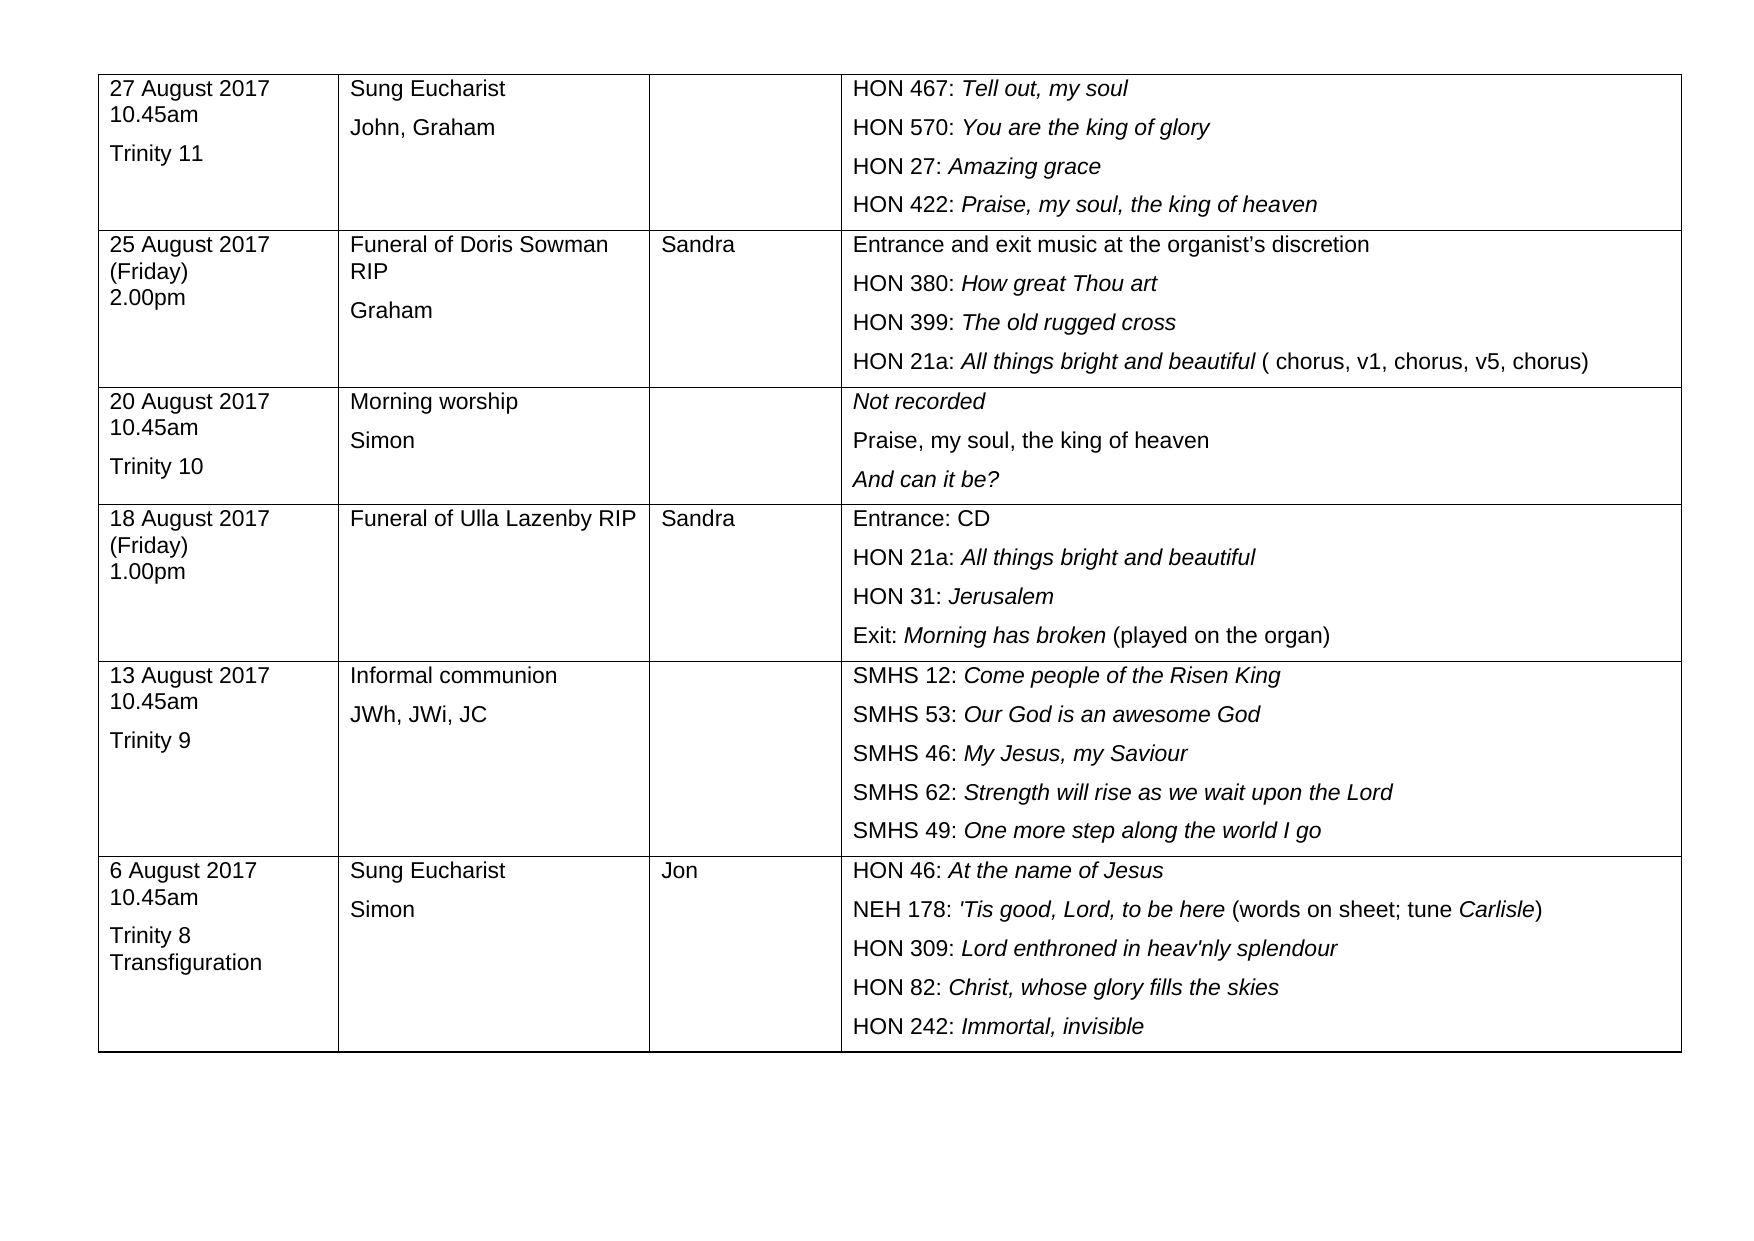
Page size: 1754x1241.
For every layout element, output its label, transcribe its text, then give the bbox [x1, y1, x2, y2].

table_cell Entrance and exit music at the organist’s discretion HON 380: How great Thou art HON 399: The old rugged cross HON 21a: All things bright and beautiful ( chorus, v1, chorus, v5, chorus) [842, 231, 1681, 387]
table_cell Jon [650, 857, 841, 1051]
table_cell 18 August 2017 (Friday) 1.00pm [99, 505, 338, 661]
table_cell 6 August 2017 10.45am Trinity 8 Transfiguration [99, 857, 338, 1051]
table_cell Entrance: CD HON 21a: All things bright and beautiful HON 31: Jerusalem Exit: Morning has broken (played on the organ) [842, 505, 1681, 661]
table_cell SMHS 12: Come people of the Risen King SMHS 53: Our God is an awesome God SMHS 46: My Jesus, my Saviour SMHS 62: Strength will rise as we wait upon the Lord SMHS 49: One more step along the world I go [842, 662, 1681, 856]
table_cell Sung Eucharist Simon [339, 857, 649, 1051]
table_cell 25 August 2017 (Friday) 2.00pm [99, 231, 338, 387]
table_cell [650, 388, 841, 504]
table_cell 13 August 2017 10.45am Trinity 9 [99, 662, 338, 856]
table_cell HON 467: Tell out, my soul HON 570: You are the king of glory HON 27: Amazing grace HON 422: Praise, my soul​, the king of heaven [842, 75, 1681, 230]
table_cell Funeral of Doris Sowman RIP Graham [339, 231, 649, 387]
table_cell Sandra [650, 505, 841, 661]
table_cell HON 46: At the name of Jesus NEH 178: 'Tis good, Lord, to be here (words on sheet; tune Carlisle) HON 309: Lord enthroned in heav'nly splendour HON 82: Christ, whose glory fills the skies HON 242: Immortal, invisible [842, 857, 1681, 1051]
table_cell [650, 662, 841, 856]
table_cell Sung Eucharist John, Graham [339, 75, 649, 230]
table_cell 20 August 2017 10.45am Trinity 10 [99, 388, 338, 504]
table_cell [650, 75, 841, 230]
table_cell 27 August 2017 10.45am Trinity 11 [99, 75, 338, 230]
table_cell Not recorded Praise, my soul, the king of heaven And can it be? [842, 388, 1681, 504]
table_cell Funeral of Ulla Lazenby RIP [339, 505, 649, 661]
table_cell Sandra [650, 231, 841, 387]
table_cell Morning worship Simon [339, 388, 649, 504]
table_cell Informal communion JWh, JWi, JC [339, 662, 649, 856]
